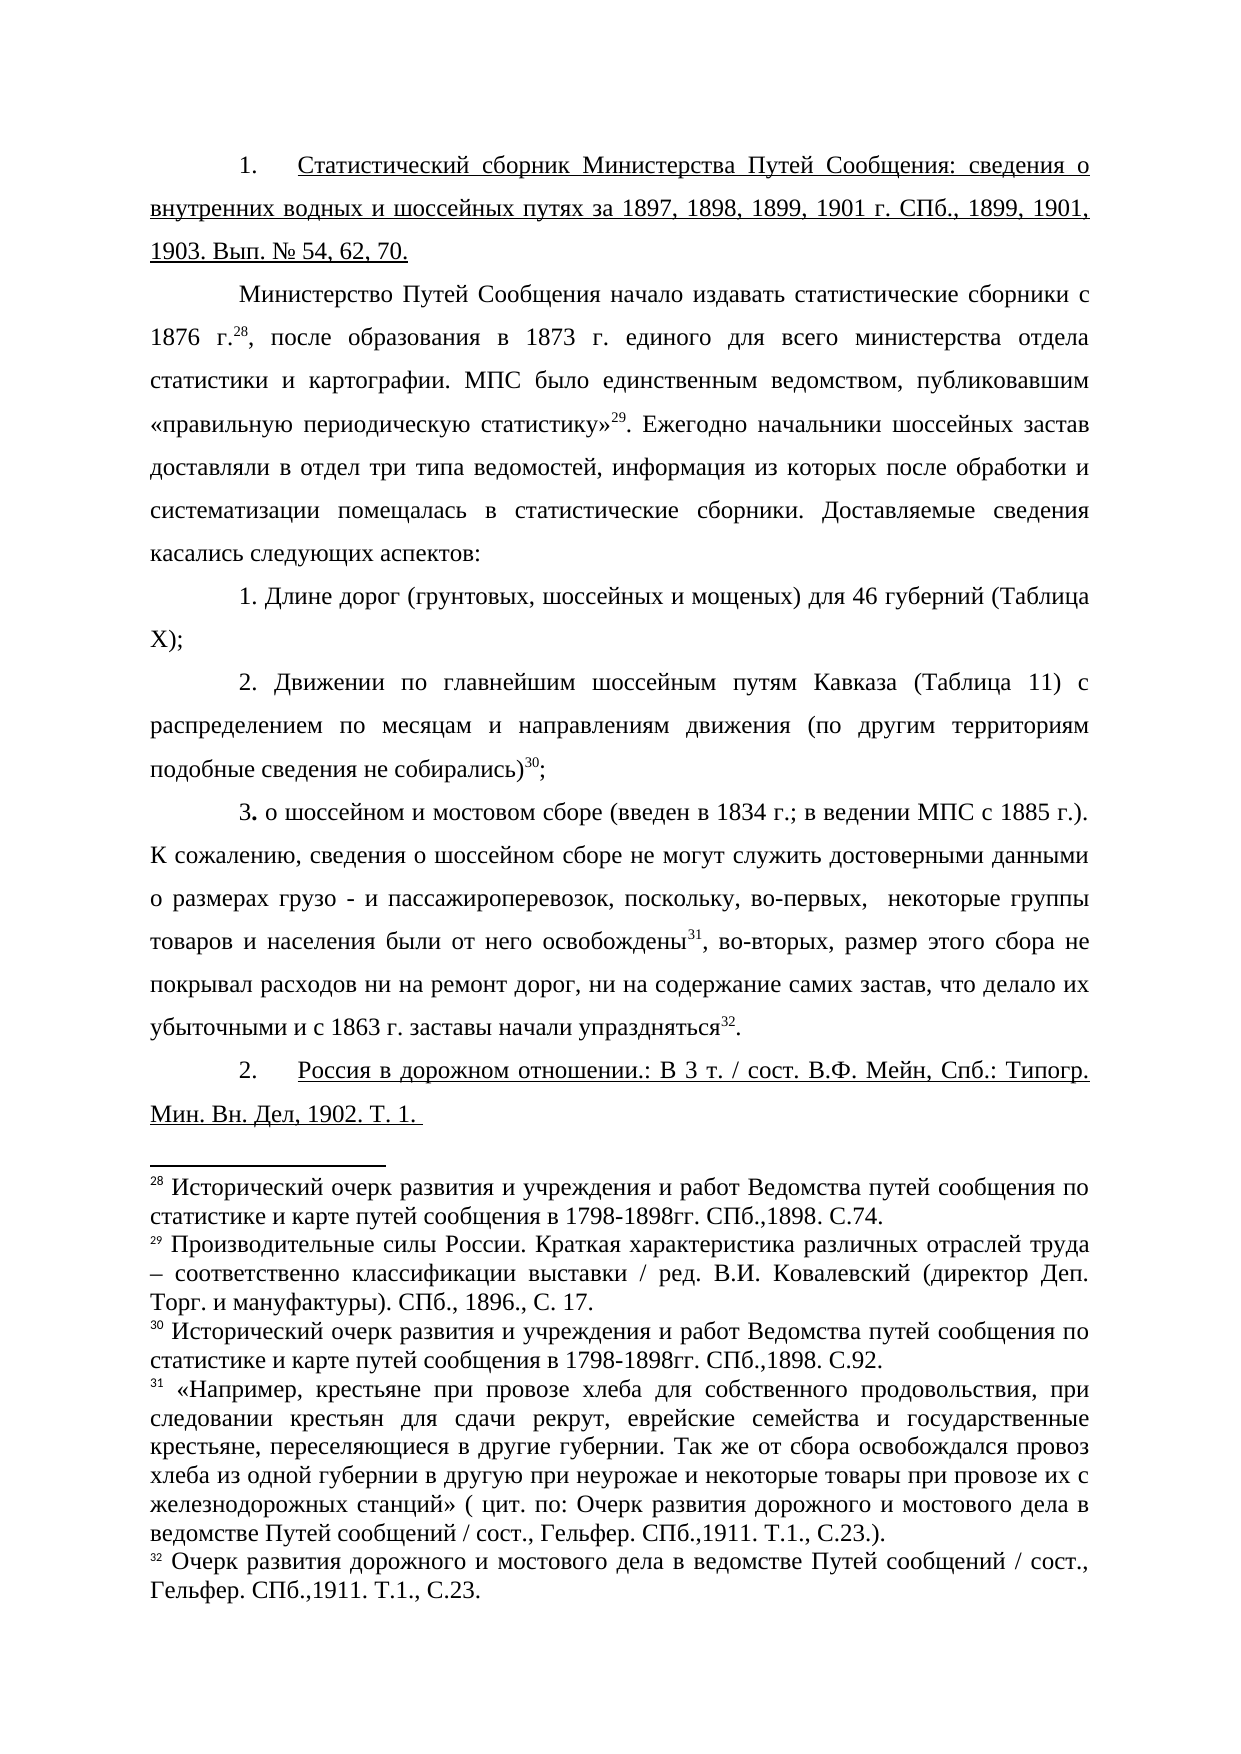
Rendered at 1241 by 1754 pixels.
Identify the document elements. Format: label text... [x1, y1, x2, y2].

list Статистический сборник Министерства Путей Сообщения: сведения о внутренних водных и шоссейных путях за 1897, 1898, 1899, 1901 г. СПб., 1899, 1901, 1903. Вып. № 54, 62, 70. [150, 219, 1090, 265]
text 3. о шоссейном и мостовом сборе (введен в 1834 г.; в ведении МПС с 1885 г.). К сожалению, сведения о шоссейном сборе не могут служить достоверными данными о размерах грузо - и пассажироперевозок, поскольку, во-первых, некоторые группы товаров и населения были от него освобождены, во-вторых, размер этого сбора не покрывал расходов ни на ремонт дорог, ни на содержание самих застав, что делало их убыточными и с 1863 г. заставы начали упраздняться. [150, 797, 1090, 1041]
text 2. Движении по главнейшим шоссейным путям Кавказа (Таблица 11) с распределением по месяцам и направлениям движения (по другим территориям подобные сведения не собирались); [150, 667, 1090, 782]
text Министерство Путей Сообщения начало издавать статистические сборники с 1876 г., после образования в 1873 г. единого для всего министерства отдела статистики и картографии. МПС было единственным ведомством, публиковавшим «правильную периодическую статистику». Ежегодно начальники шоссейных застав доставляли в отдел три типа ведомостей, информация из которых после обработки и систематизации помещалась в статистические сборники. Доставляемые сведения касались следующих аспектов: [150, 279, 1090, 567]
list 1. Длине дорог (грунтовых, шоссейных и мощеных) для 46 губерний (Таблица X); [150, 581, 1090, 653]
list Россия в дорожном отношении.: В 3 т. / сост. В.Ф. Мейн, Спб.: Типогр. Мин. Вн. Дел, 1902. Т. 1. [150, 1056, 1090, 1127]
list Статистический сборник Министерства Путей Сообщения: сведения о внутренних водных и шоссейных путях за 1897, 1898, 1899, 1901 г. СПб., 1899, 1901, 1903. Вып. № 54, 62, 70. [150, 150, 1090, 218]
